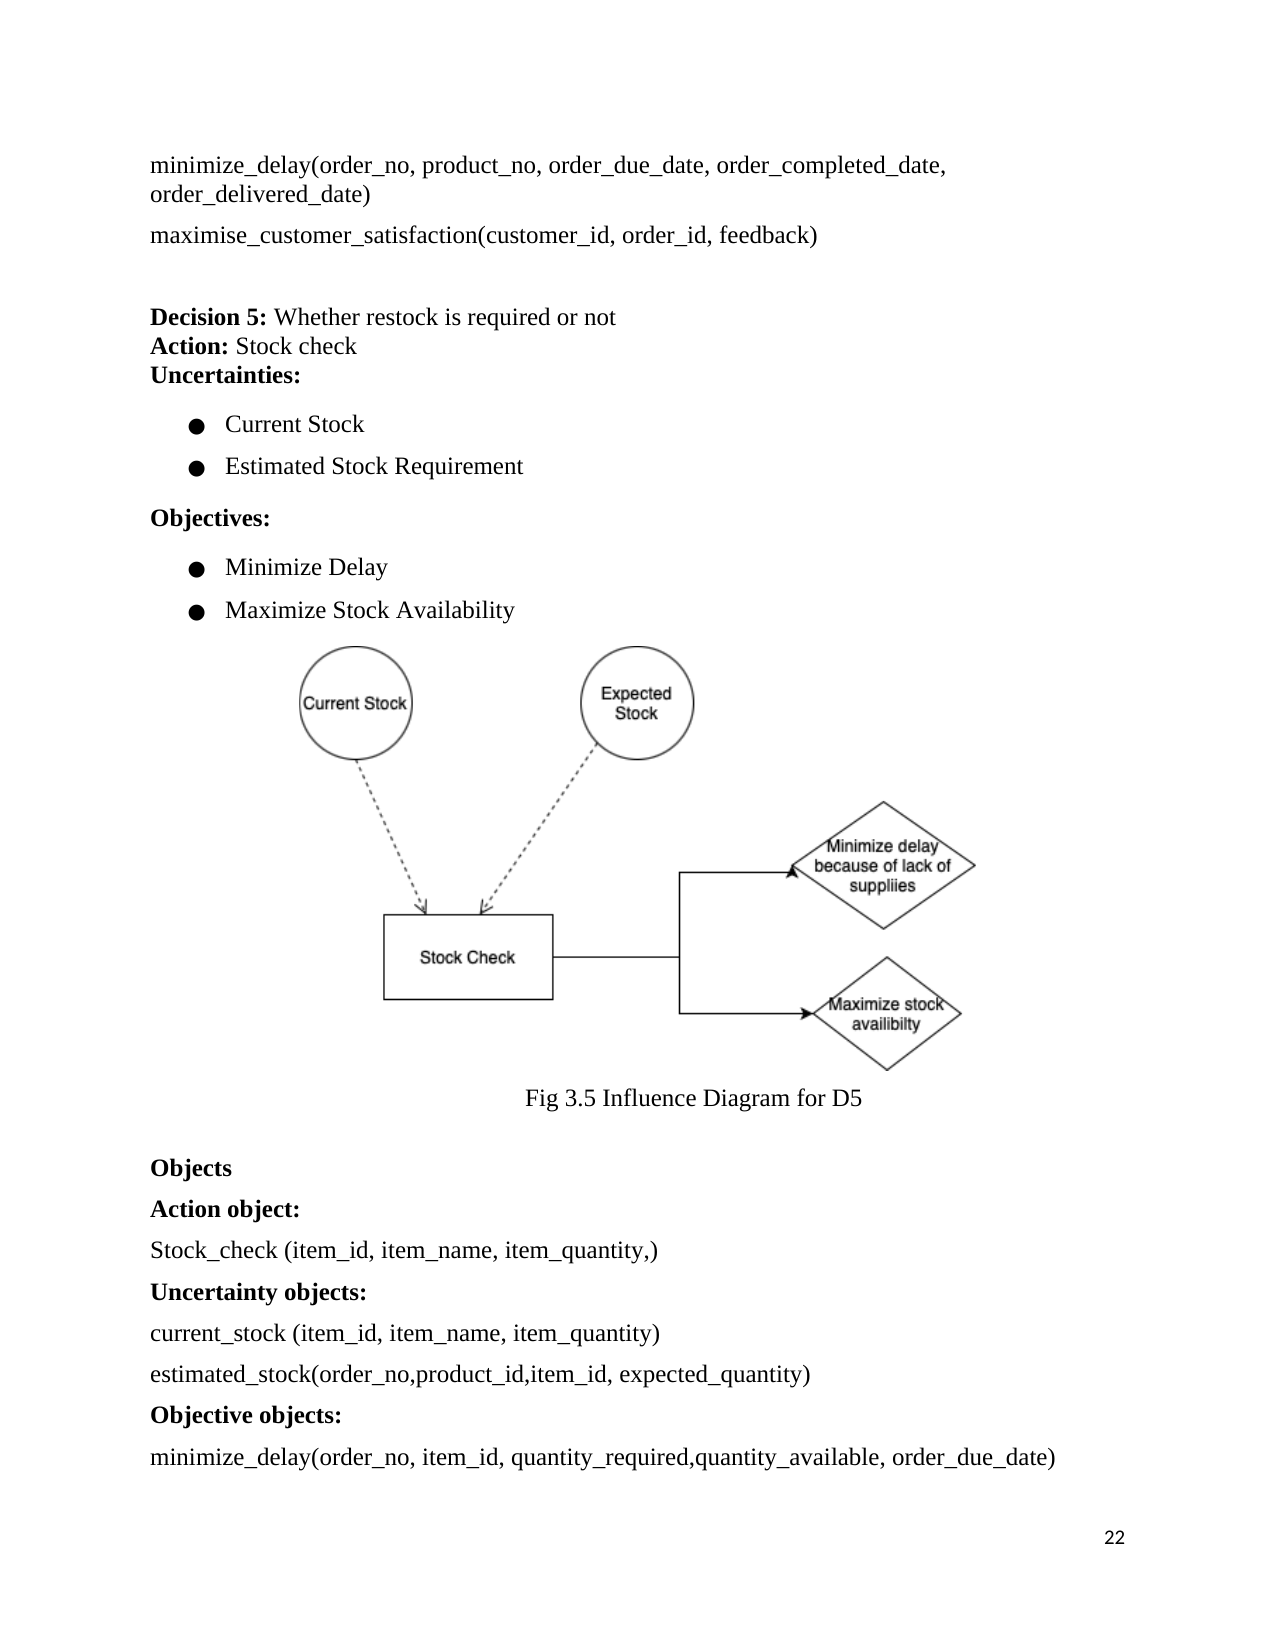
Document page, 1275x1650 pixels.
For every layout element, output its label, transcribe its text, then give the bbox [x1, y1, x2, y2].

text estimated_stock(order_no,product_id,item_id, expected_quantity) [150, 1359, 1125, 1388]
list Minimize Delay [187, 544, 1125, 587]
text Action object: [150, 1194, 1125, 1223]
text Uncertainty objects: [150, 1277, 1125, 1305]
list Current Stock [187, 401, 1125, 444]
text Objective objects: [150, 1400, 1125, 1429]
text current_stock (item_id, item_name, item_quantity) [150, 1318, 1125, 1347]
list Maximize Stock Availability [187, 587, 1125, 630]
picture [299, 646, 976, 1071]
text Action: Stock check [150, 331, 1125, 360]
text Uncertainties: [150, 360, 1125, 389]
text Objects [150, 1153, 1125, 1182]
text Stock_check (item_id, item_name, item_quantity,) [150, 1235, 1125, 1264]
text minimize_delay(order_no, product_no, order_due_date, order_completed_date, order_delivered_date) [150, 150, 1125, 207]
list Estimated Stock Requirement [187, 444, 1125, 487]
text Fig 3.5 Influence Diagram for D5 [487, 1083, 1125, 1112]
text Objectives: [150, 503, 1125, 532]
text Decision 5: Whether restock is required or not [150, 302, 1125, 331]
text maximise_customer_satisfaction(customer_id, order_id, feedback) [150, 220, 1125, 249]
text minimize_delay(order_no, item_id, quantity_required,quantity_available, order_due_date) [150, 1442, 1125, 1470]
